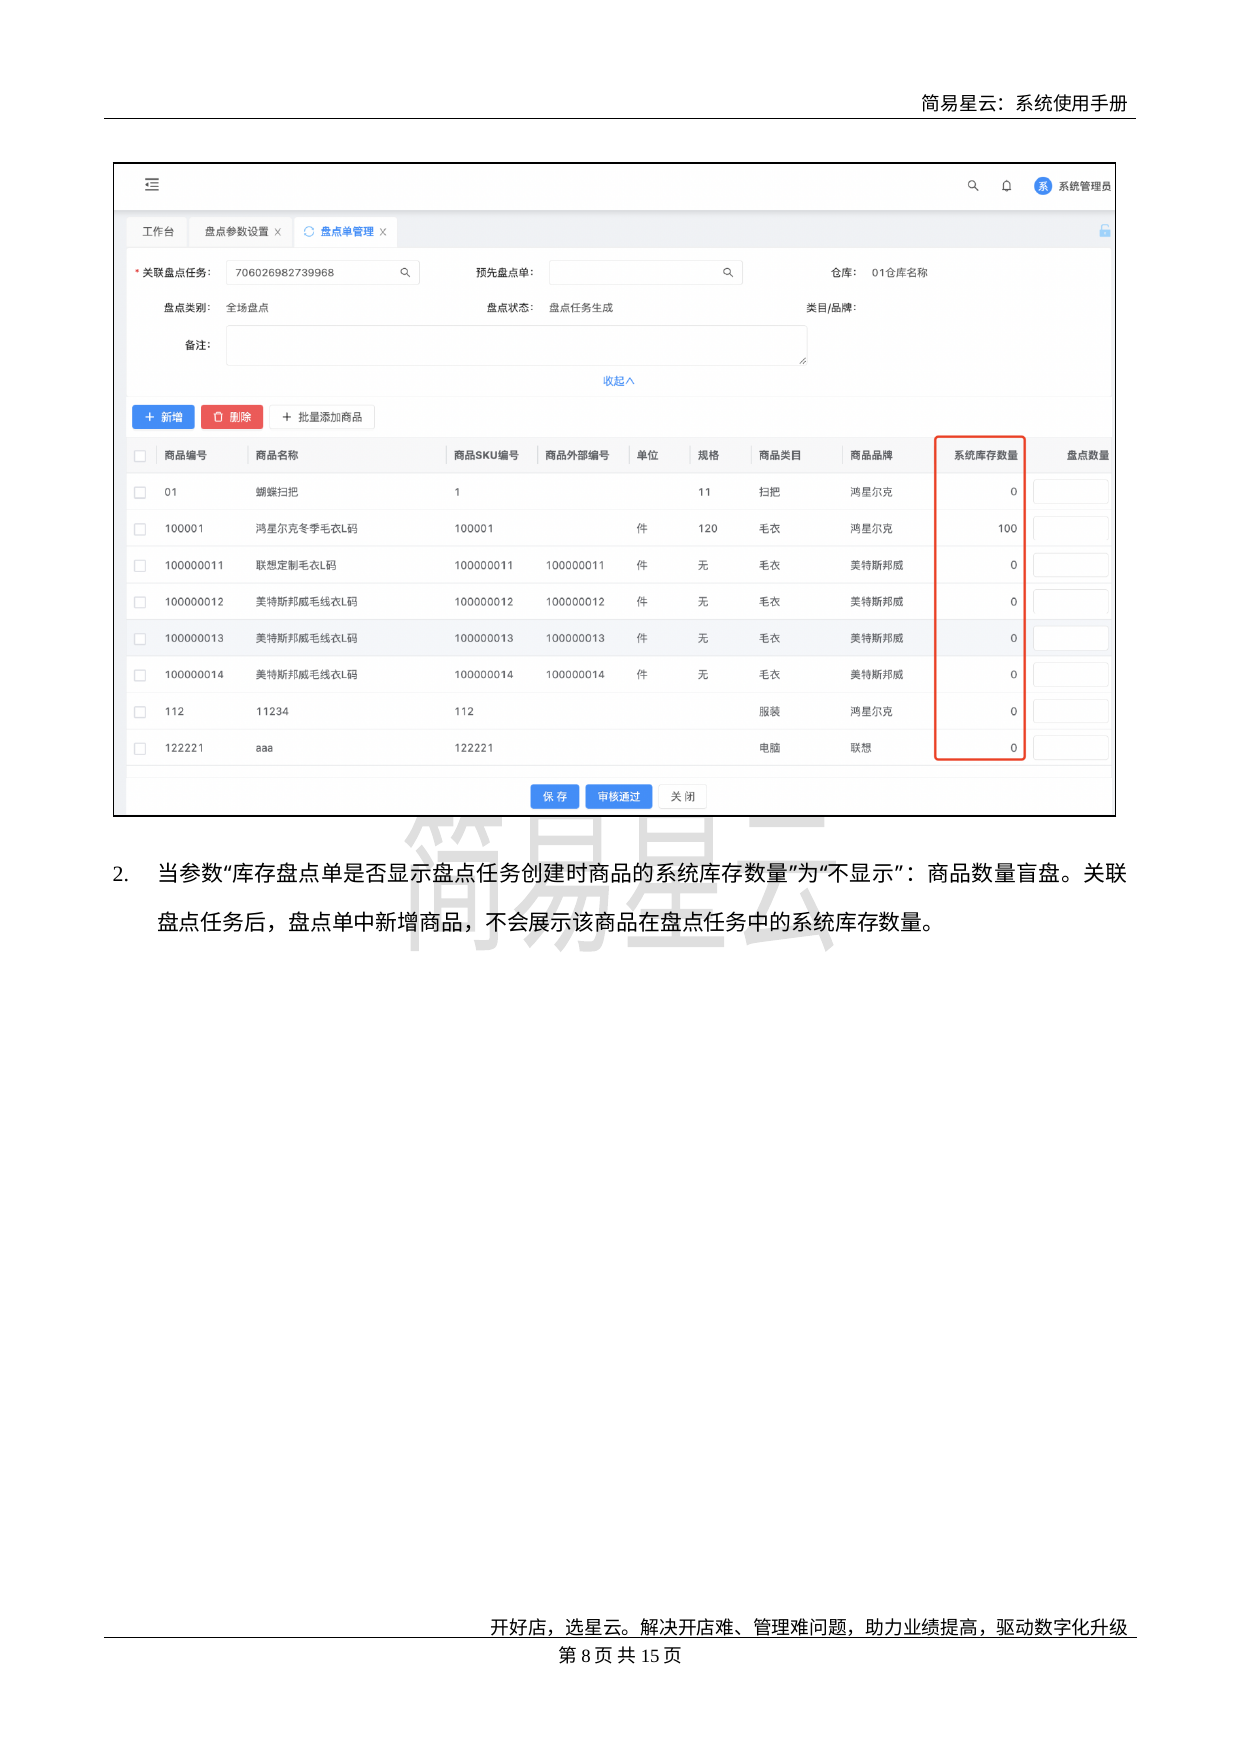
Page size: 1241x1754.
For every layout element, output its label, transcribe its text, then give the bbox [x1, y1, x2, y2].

list 当参数“库存盘点单是否显示盘点任务创建时商品的系统库存数量”为“不显示”：商品数量盲盘。关联盘点任务后，盘点单中新增商品，不会展示该商品在盘点任务中的系统库存数量。 [112, 857, 1128, 938]
picture [114, 164, 1115, 815]
